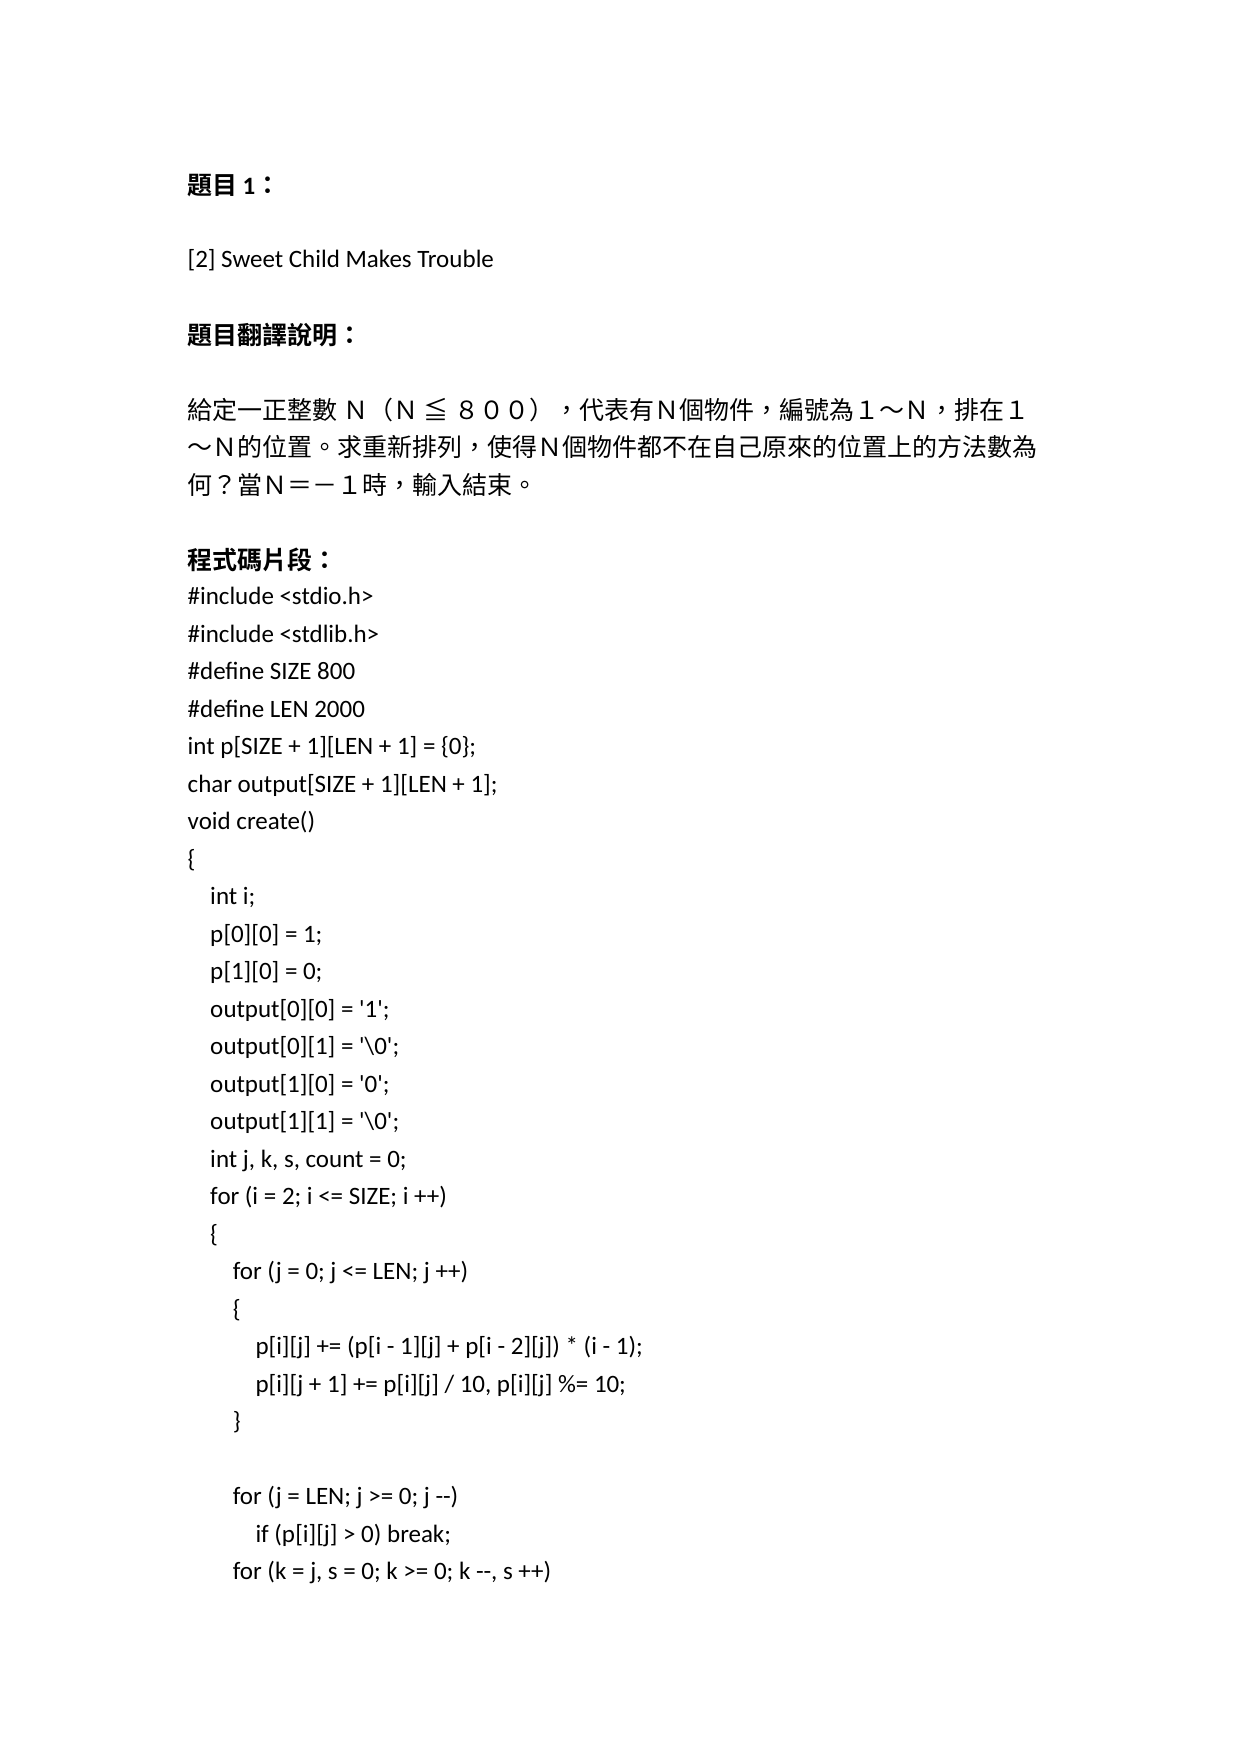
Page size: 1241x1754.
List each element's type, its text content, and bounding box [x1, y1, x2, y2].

text #include <stdio.h> [187, 577, 1053, 614]
text for (j = 0; j <= LEN; j ++) [187, 1252, 1053, 1289]
text p[0][0] = 1; [187, 914, 1053, 952]
text p[i][j] += (p[i - 1][j] + p[i - 2][j]) * (i - 1); [187, 1327, 1053, 1364]
text for (k = j, s = 0; k >= 0; k --, s ++) [187, 1552, 1053, 1589]
text 題目翻譯說明： [187, 314, 1053, 352]
text void create() [187, 802, 1053, 839]
text output[0][1] = '\0'; [187, 1027, 1053, 1064]
text int j, k, s, count = 0; [187, 1139, 1053, 1177]
text int i; [187, 877, 1053, 914]
text { [187, 1214, 1053, 1252]
text 題目1： [187, 164, 1053, 202]
text [2] Sweet Child Makes Trouble [187, 239, 1053, 277]
text #define LEN 2000 [187, 689, 1053, 727]
text #define SIZE 800 [187, 652, 1053, 689]
text { [187, 839, 1053, 877]
text 給定一正整數 Ｎ（Ｎ ≦ ８００），代表有Ｎ個物件，編號為１～Ｎ，排在１ ～Ｎ的位置。求重新排列，使得Ｎ個物件都不在自己原來的位置上的方法數為何？當Ｎ＝－１時，輸入結束。 [187, 389, 1053, 502]
text output[0][0] = '1'; [187, 989, 1053, 1027]
text output[1][1] = '\0'; [187, 1102, 1053, 1139]
text { [187, 1289, 1053, 1327]
text 程式碼片段： [187, 539, 1053, 577]
text #include <stdlib.h> [187, 614, 1053, 652]
text } [187, 1402, 1053, 1439]
text for (i = 2; i <= SIZE; i ++) [187, 1177, 1053, 1214]
text output[1][0] = '0'; [187, 1064, 1053, 1102]
text if (p[i][j] > 0) break; [187, 1514, 1053, 1552]
text p[1][0] = 0; [187, 952, 1053, 989]
text char output[SIZE + 1][LEN + 1]; [187, 764, 1053, 802]
text p[i][j + 1] += p[i][j] / 10, p[i][j] %= 10; [187, 1364, 1053, 1402]
text for (j = LEN; j >= 0; j --) [187, 1477, 1053, 1514]
text int p[SIZE + 1][LEN + 1] = {0}; [187, 727, 1053, 764]
